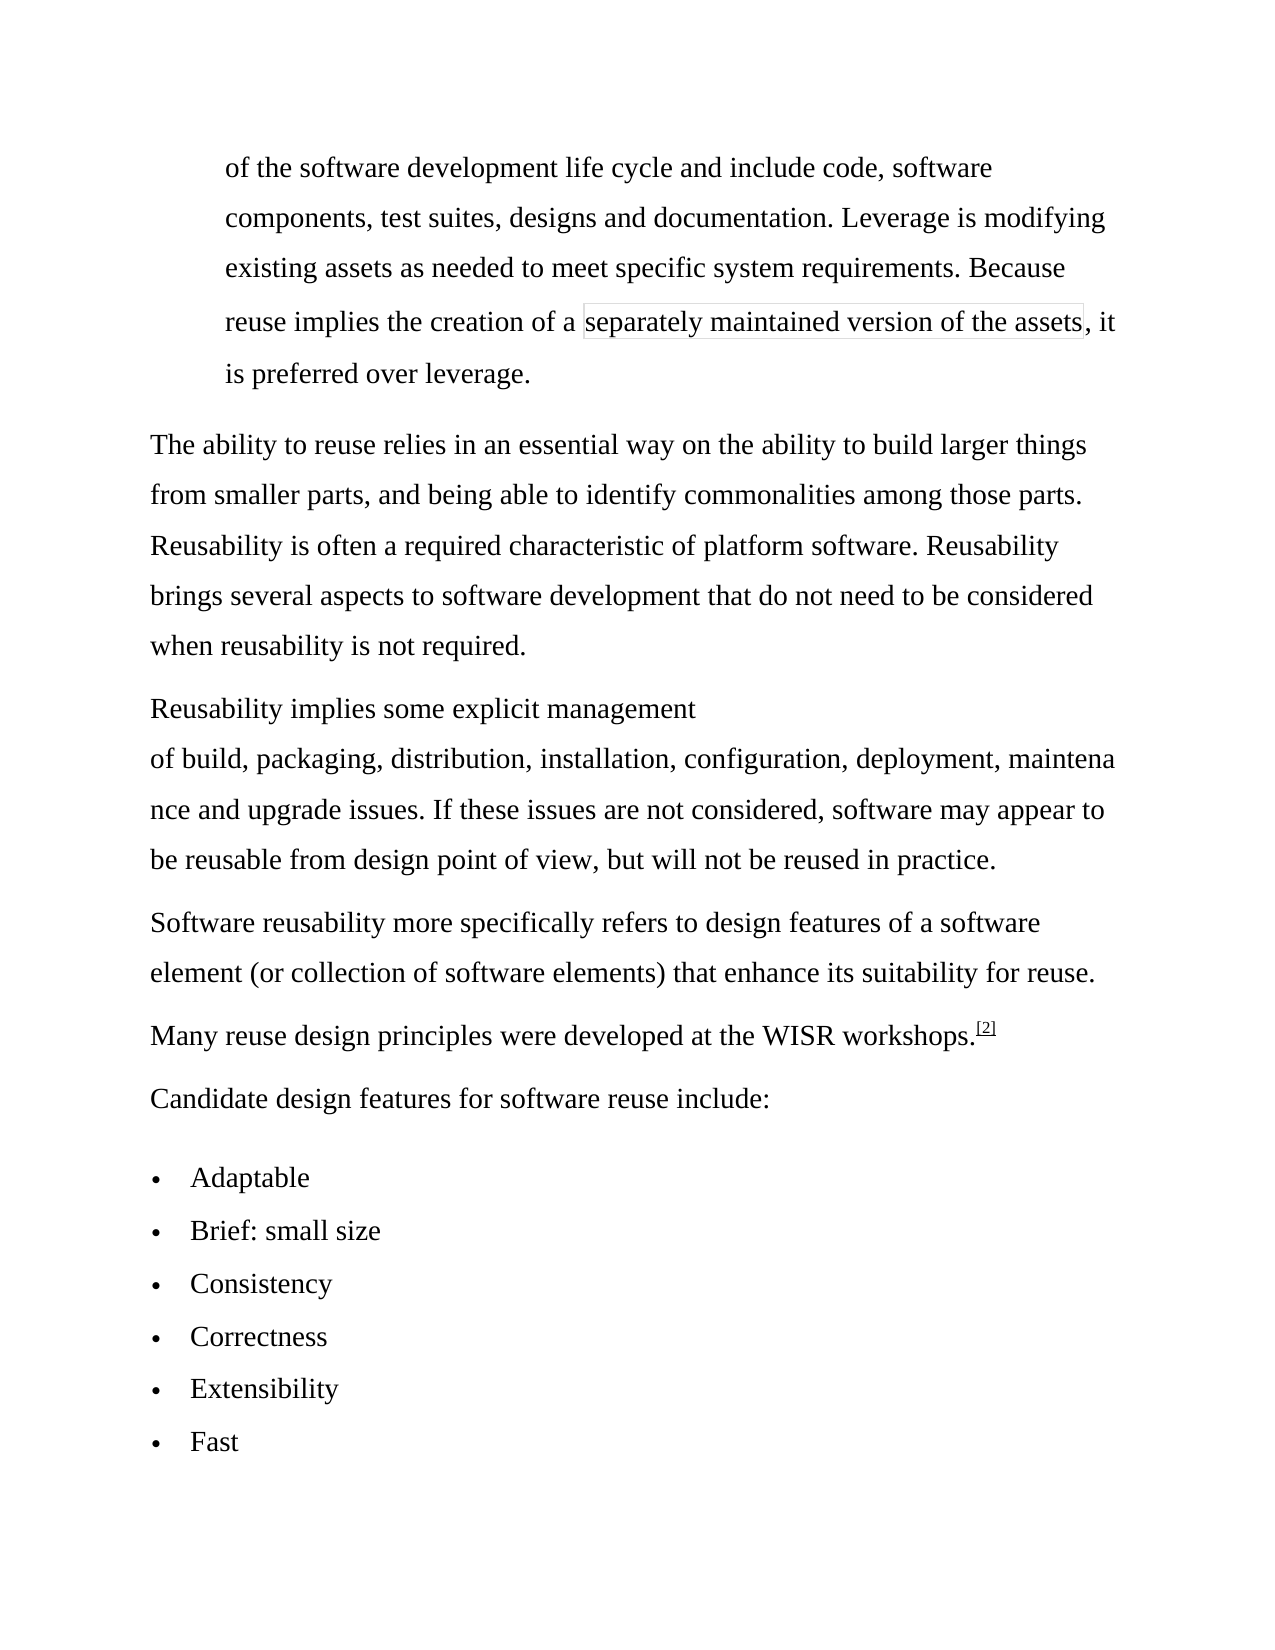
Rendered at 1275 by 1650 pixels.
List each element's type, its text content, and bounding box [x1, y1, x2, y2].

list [225, 150, 1125, 389]
list Brief: small size [152, 1213, 1125, 1247]
text Many reuse design principles were developed at the WISR workshops.[2] [150, 1018, 1125, 1052]
text Candidate design features for software reuse include: [150, 1081, 1125, 1114]
list Consistency [152, 1266, 1125, 1299]
text Software reusability more specifically refers to design features of a software element (or collection of software elements) that enhance its suitability for reuse. [150, 905, 1125, 989]
list Correctness [152, 1319, 1125, 1352]
list Fast [152, 1424, 1125, 1458]
text Reusability implies some explicit management of build, packaging, distribution, installation, configuration, deployment, maintenance and upgrade issues. If these issues are not considered, software may appear to be reusable from design point of view, but will not be reused in practice. [150, 691, 1125, 876]
text The ability to reuse relies in an essential way on the ability to build larger things from smaller parts, and being able to identify commonalities among those parts. Reusability is often a required characteristic of platform software. Reusability brings several aspects to software development that do not need to be considered when reusability is not required. [150, 427, 1125, 662]
list Adaptable [152, 1160, 1125, 1194]
list Extensibility [152, 1372, 1125, 1405]
